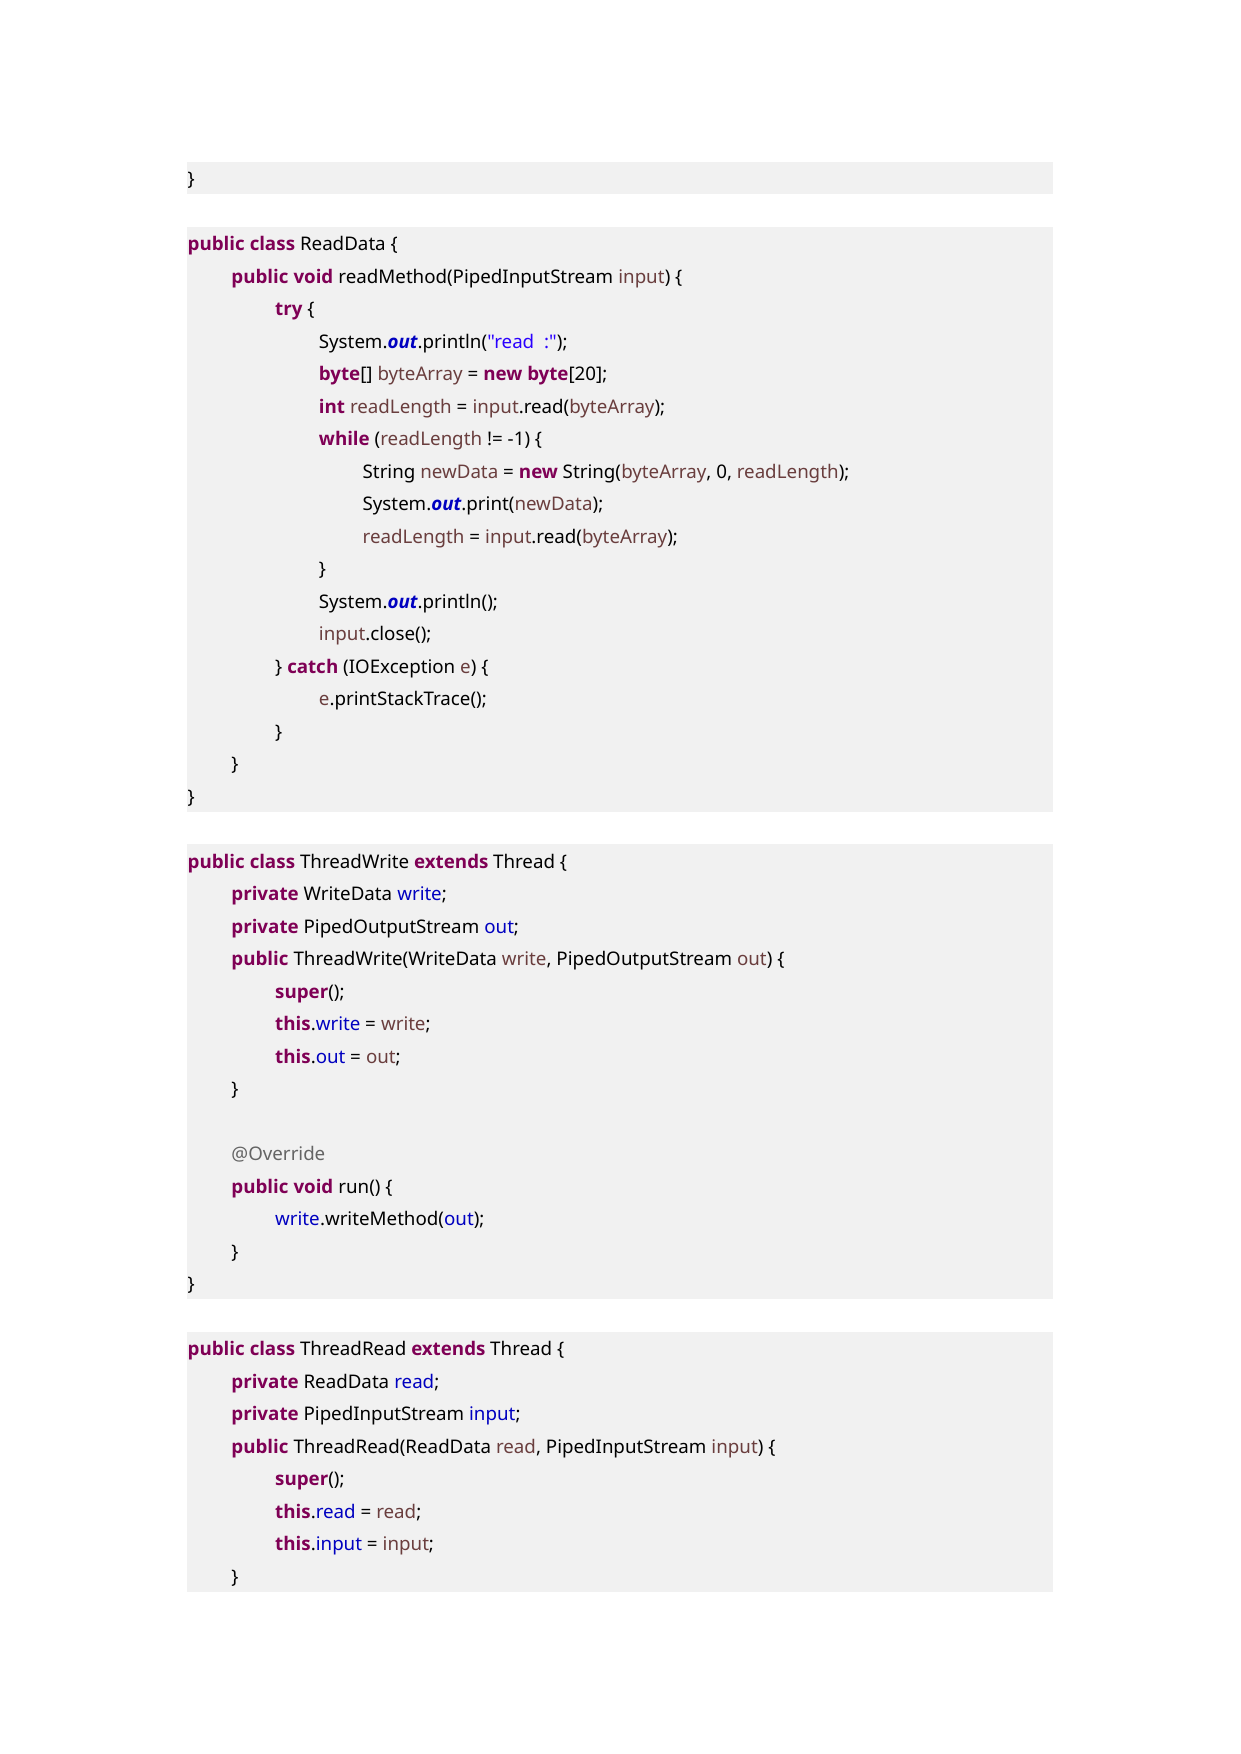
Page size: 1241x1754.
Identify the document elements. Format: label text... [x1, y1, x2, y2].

text while (readLength != -1) { [187, 422, 1053, 454]
text public class ReadData { [187, 227, 1053, 259]
text } catch (IOException e) { [187, 649, 1053, 682]
text public ThreadWrite(WriteData write, PipedOutputStream out) { [187, 942, 1053, 974]
text } [187, 1072, 1053, 1104]
text input.close(); [187, 617, 1053, 649]
text public void readMethod(PipedInputStream input) { [187, 259, 1053, 292]
text int readLength = input.read(byteArray); [187, 389, 1053, 422]
text e.printStackTrace(); [187, 682, 1053, 714]
text write.writeMethod(out); [187, 1202, 1053, 1234]
text } [187, 552, 1053, 584]
text try { [187, 292, 1053, 324]
text this.write = write; [187, 1007, 1053, 1039]
text } [187, 747, 1053, 779]
text @Override [187, 1137, 1053, 1169]
text } [187, 1559, 1053, 1592]
text public ThreadRead(ReadData read, PipedInputStream input) { [187, 1429, 1053, 1462]
list } [187, 779, 1053, 812]
text } [187, 1234, 1053, 1267]
text private PipedOutputStream out; [187, 909, 1053, 942]
text public class ThreadRead extends Thread { [187, 1332, 1053, 1364]
text private WriteData write; [187, 877, 1053, 909]
list } [187, 1267, 1053, 1299]
text byte[] byteArray = new byte[20]; [187, 357, 1053, 389]
text public void run() { [187, 1169, 1053, 1202]
text System.out.print(newData); [187, 487, 1053, 519]
text this.out = out; [187, 1039, 1053, 1072]
text } [187, 714, 1053, 747]
text readLength = input.read(byteArray); [187, 519, 1053, 552]
text this.input = input; [187, 1527, 1053, 1559]
text super(); [187, 974, 1053, 1007]
text public class ThreadWrite extends Thread { [187, 844, 1053, 877]
text String newData = new String(byteArray, 0, readLength); [187, 454, 1053, 487]
text System.out.println(); [187, 584, 1053, 617]
text System.out.println("read :"); [187, 324, 1053, 357]
text super(); [187, 1462, 1053, 1494]
text this.read = read; [187, 1494, 1053, 1527]
text private PipedInputStream input; [187, 1397, 1053, 1429]
text private ReadData read; [187, 1364, 1053, 1397]
list } [187, 162, 1053, 194]
